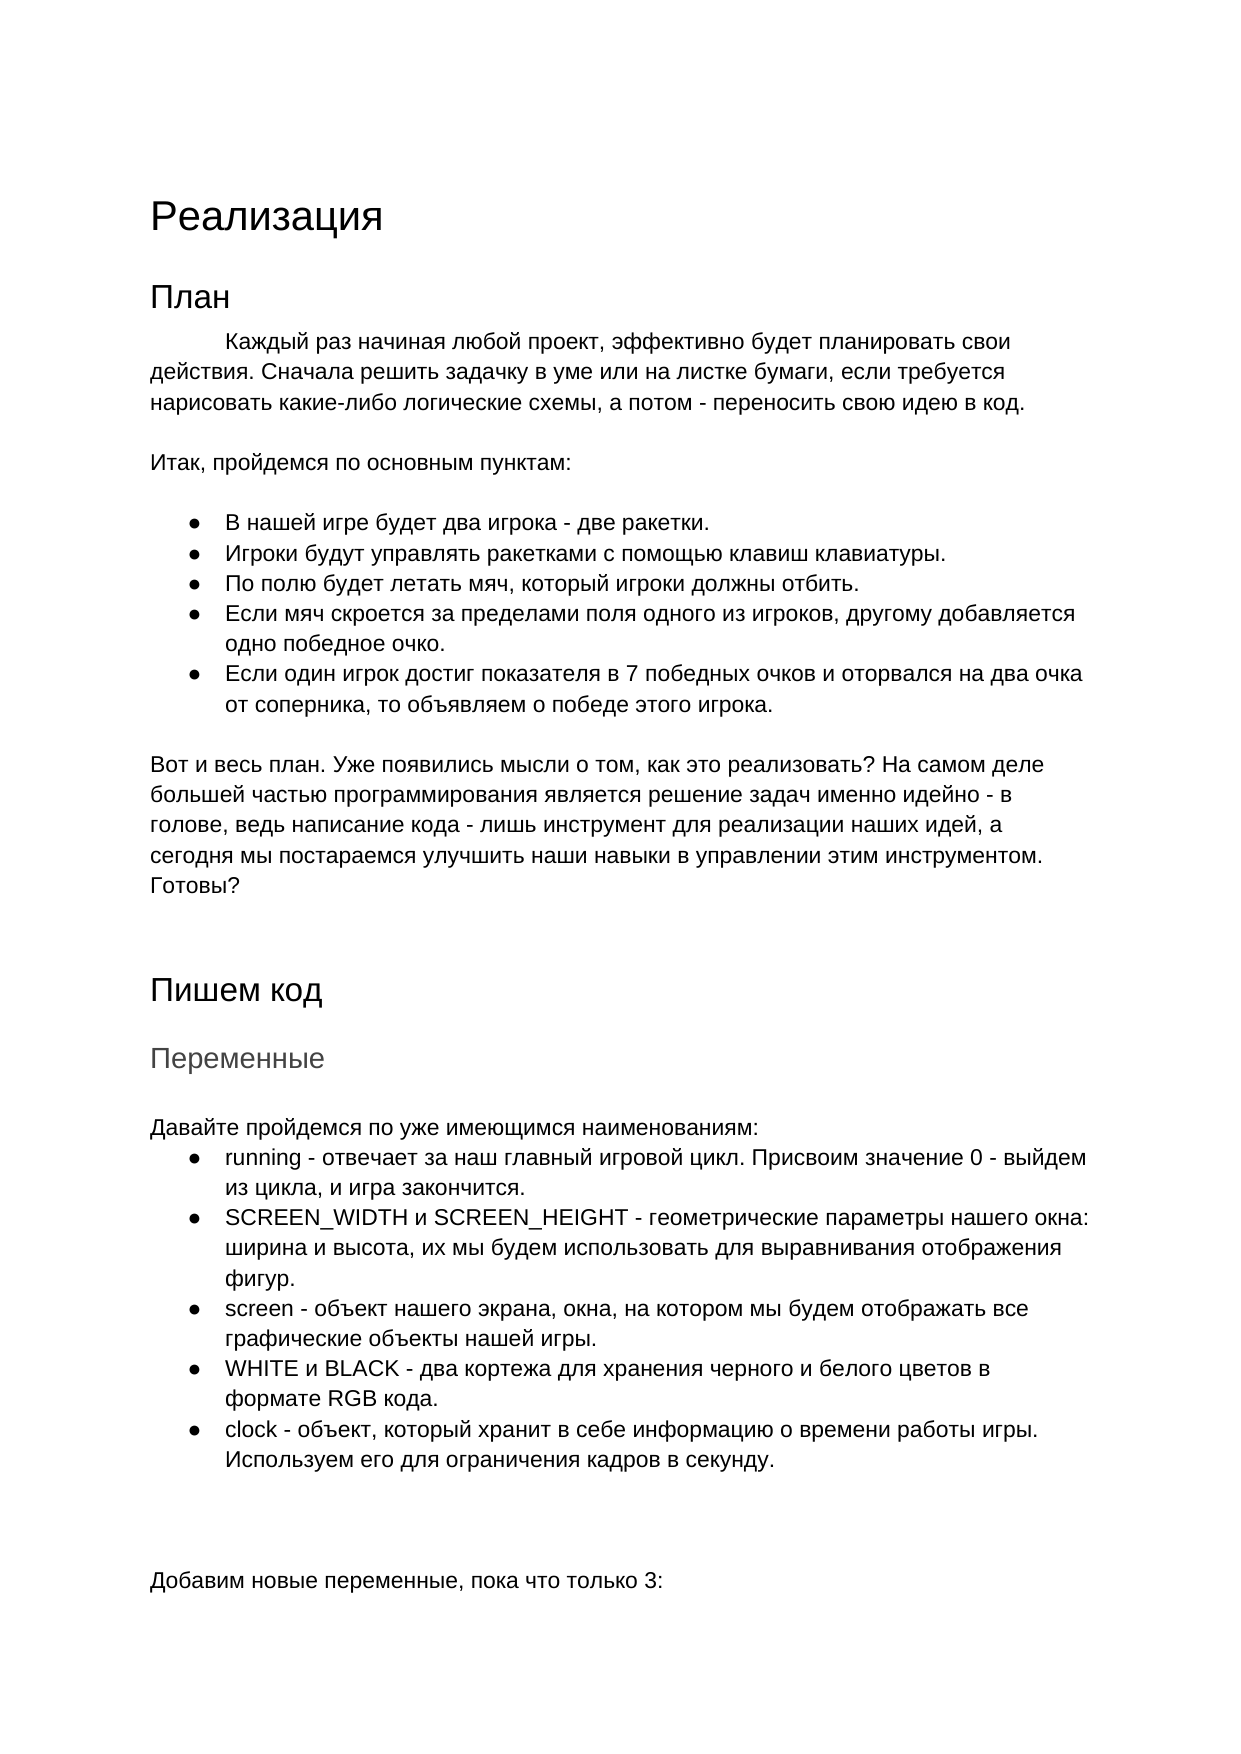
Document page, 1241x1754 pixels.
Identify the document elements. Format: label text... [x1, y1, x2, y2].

text Итак, пройдемся по основным пунктам: [150, 449, 1090, 475]
subtitle План [150, 277, 1090, 316]
list SCREEN_WIDTH и SCREEN_HEIGHT - геометрические параметры нашего окна: ширина и высота, их мы будем использовать для выравнивания отображения фигур. [187, 1204, 1090, 1291]
text Вот и весь план. Уже появились мысли о том, как это реализовать? На самом деле большей частью программирования является решение задач именно идейно - в голове, ведь написание кода - лишь инструмент для реализации наших идей, а сегодня мы постараемся улучшить наши навыки в управлении этим инструментом. Готовы? [150, 751, 1090, 898]
subtitle Пишем код [150, 970, 1090, 1008]
list running - отвечает за наш главный игровой цикл. Присвоим значение 0 - выйдем из цикла, и игра закончится. [187, 1144, 1090, 1200]
list screen - объект нашего экрана, окна, на котором мы будем отображать все графические объекты нашей игры. [187, 1295, 1090, 1351]
list WHITE и BLACK - два кортежа для хранения черного и белого цветов в формате RGB кода. [187, 1355, 1090, 1412]
subtitle Реализация [150, 192, 1090, 239]
list В нашей игре будет два игрока - две ракетки. [187, 509, 1090, 536]
list Игроки будут управлять ракетками с помощью клавиш клавиатуры. [187, 539, 1090, 566]
list Если один игрок достиг показателя в 7 победных очков и оторвался на два очка от соперника, то объявляем о победе этого игрока. [187, 660, 1090, 717]
subtitle Переменные [150, 1041, 1090, 1075]
list clock - объект, который хранит в себе информацию о времени работы игры. Используем его для ограничения кадров в секунду. [187, 1416, 1090, 1472]
list Если мяч скроется за пределами поля одного из игроков, другому добавляется одно победное очко. [187, 600, 1090, 656]
list По полю будет летать мяч, который игроки должны отбить. [187, 570, 1090, 596]
text Каждый раз начиная любой проект, эффективно будет планировать свои действия. Сначала решить задачку в уме или на листке бумаги, если требуется нарисовать какие-либо логические схемы, а потом - переносить свою идею в код. [150, 328, 1090, 415]
text Добавим новые переменные, пока что только 3: [150, 1567, 1090, 1593]
text Давайте пройдемся по уже имеющимся наименованиям: [150, 1113, 1090, 1140]
